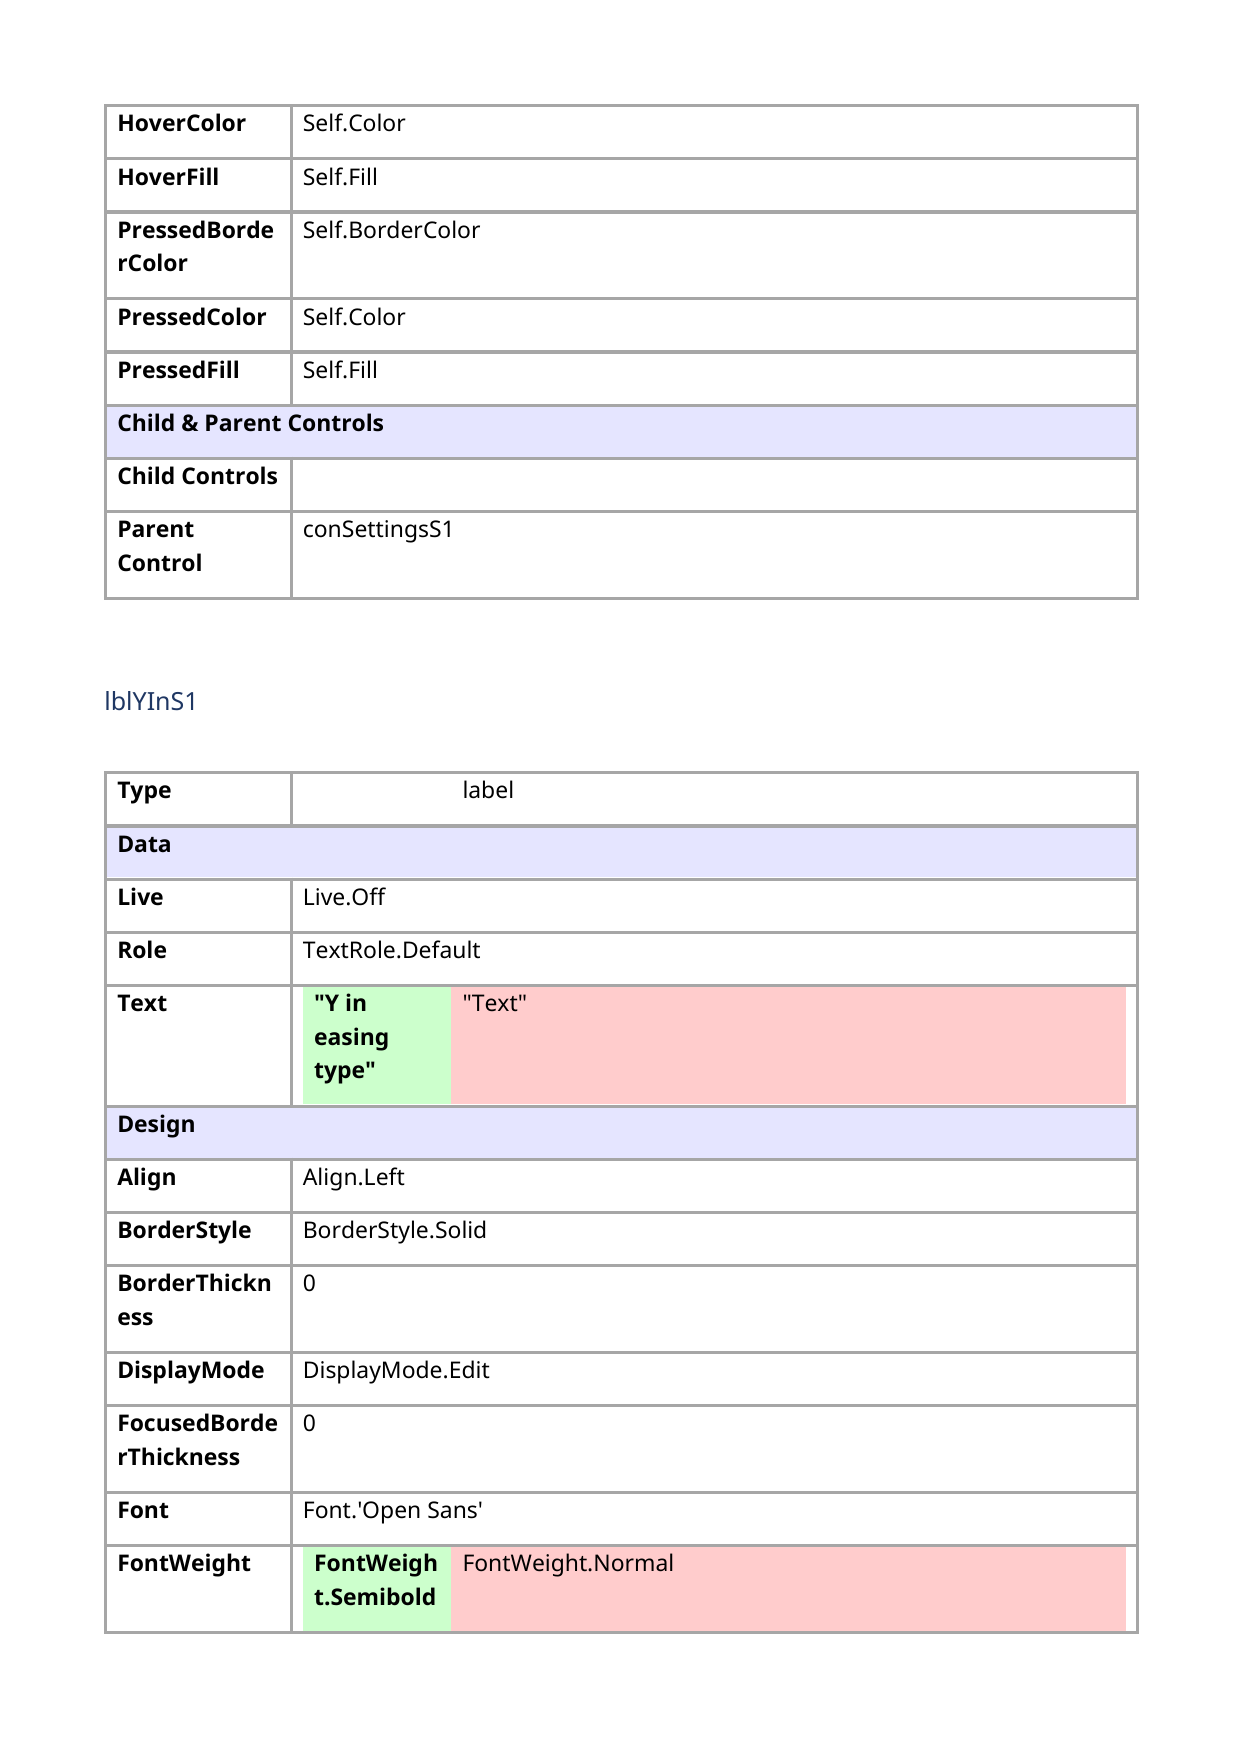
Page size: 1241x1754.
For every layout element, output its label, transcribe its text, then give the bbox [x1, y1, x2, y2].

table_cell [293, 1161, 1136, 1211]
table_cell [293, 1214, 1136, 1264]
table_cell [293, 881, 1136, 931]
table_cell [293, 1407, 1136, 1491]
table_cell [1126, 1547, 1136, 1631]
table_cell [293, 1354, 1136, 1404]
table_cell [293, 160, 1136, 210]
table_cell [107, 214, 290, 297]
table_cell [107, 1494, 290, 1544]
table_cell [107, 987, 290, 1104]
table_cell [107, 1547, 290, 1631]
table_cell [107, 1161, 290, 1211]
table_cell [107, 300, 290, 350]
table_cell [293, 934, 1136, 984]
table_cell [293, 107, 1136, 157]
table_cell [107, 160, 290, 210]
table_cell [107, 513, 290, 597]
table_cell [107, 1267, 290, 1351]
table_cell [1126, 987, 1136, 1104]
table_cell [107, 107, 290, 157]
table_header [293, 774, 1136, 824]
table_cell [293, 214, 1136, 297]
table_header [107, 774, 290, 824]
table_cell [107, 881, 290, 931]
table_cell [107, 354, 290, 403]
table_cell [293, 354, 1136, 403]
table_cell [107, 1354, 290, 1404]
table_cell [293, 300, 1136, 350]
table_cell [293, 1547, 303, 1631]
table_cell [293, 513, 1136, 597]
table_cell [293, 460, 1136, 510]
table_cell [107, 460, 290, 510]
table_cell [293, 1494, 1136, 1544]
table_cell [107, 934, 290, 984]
subtitle lblYInS1 [104, 684, 1136, 718]
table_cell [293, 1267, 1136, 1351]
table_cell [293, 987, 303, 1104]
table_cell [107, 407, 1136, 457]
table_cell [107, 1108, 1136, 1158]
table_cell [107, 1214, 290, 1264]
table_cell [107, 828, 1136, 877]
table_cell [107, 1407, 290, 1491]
